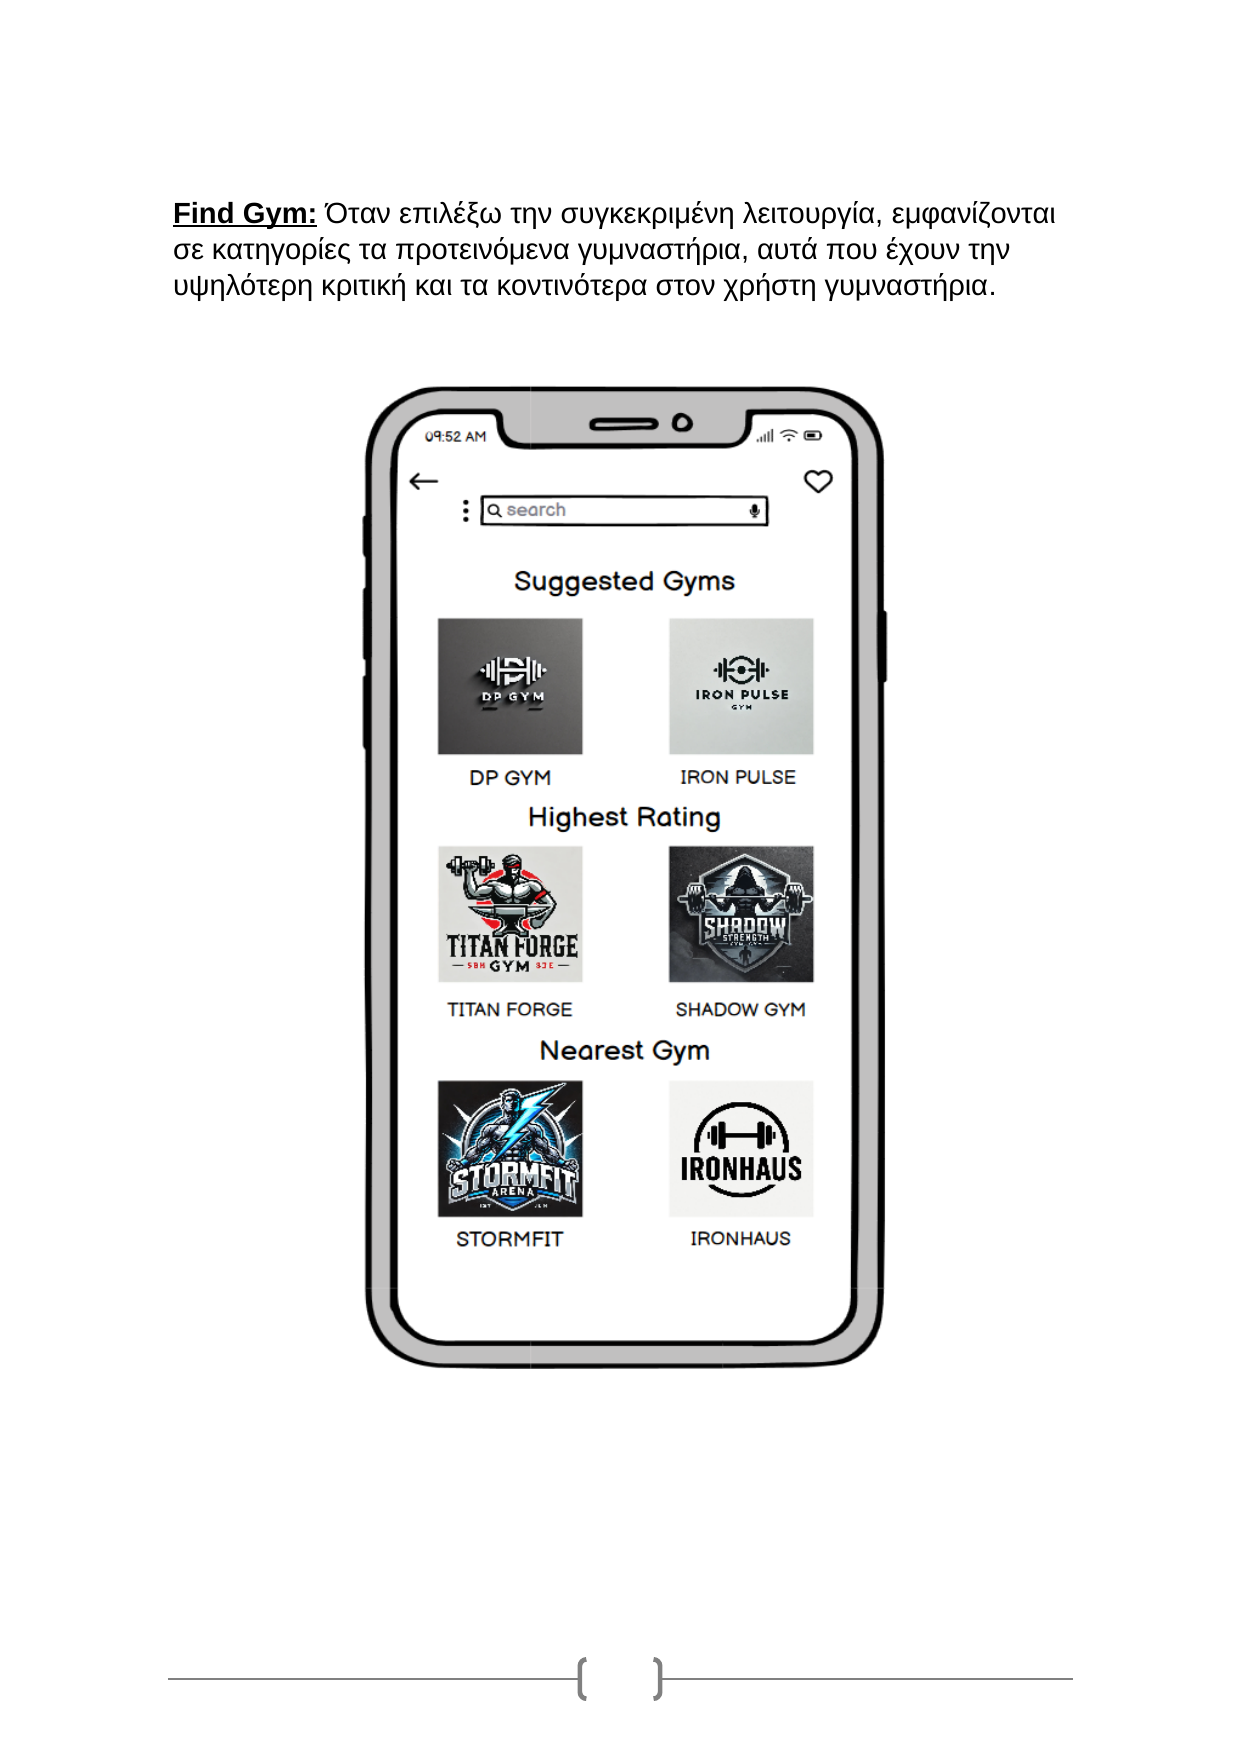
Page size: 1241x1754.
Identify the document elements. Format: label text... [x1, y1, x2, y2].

text Find Gym: Όταν επιλέξω την συγκεκριμένη λειτουργία, εμφανίζονται σε κατηγορίες τα προτεινόμενα γυμναστήρια, αυτά που έχουν την υψηλότερη κριτική και τα κοντινότερα στον χρήστη γυμναστήρια. [173, 196, 1067, 302]
picture [326, 374, 913, 1377]
